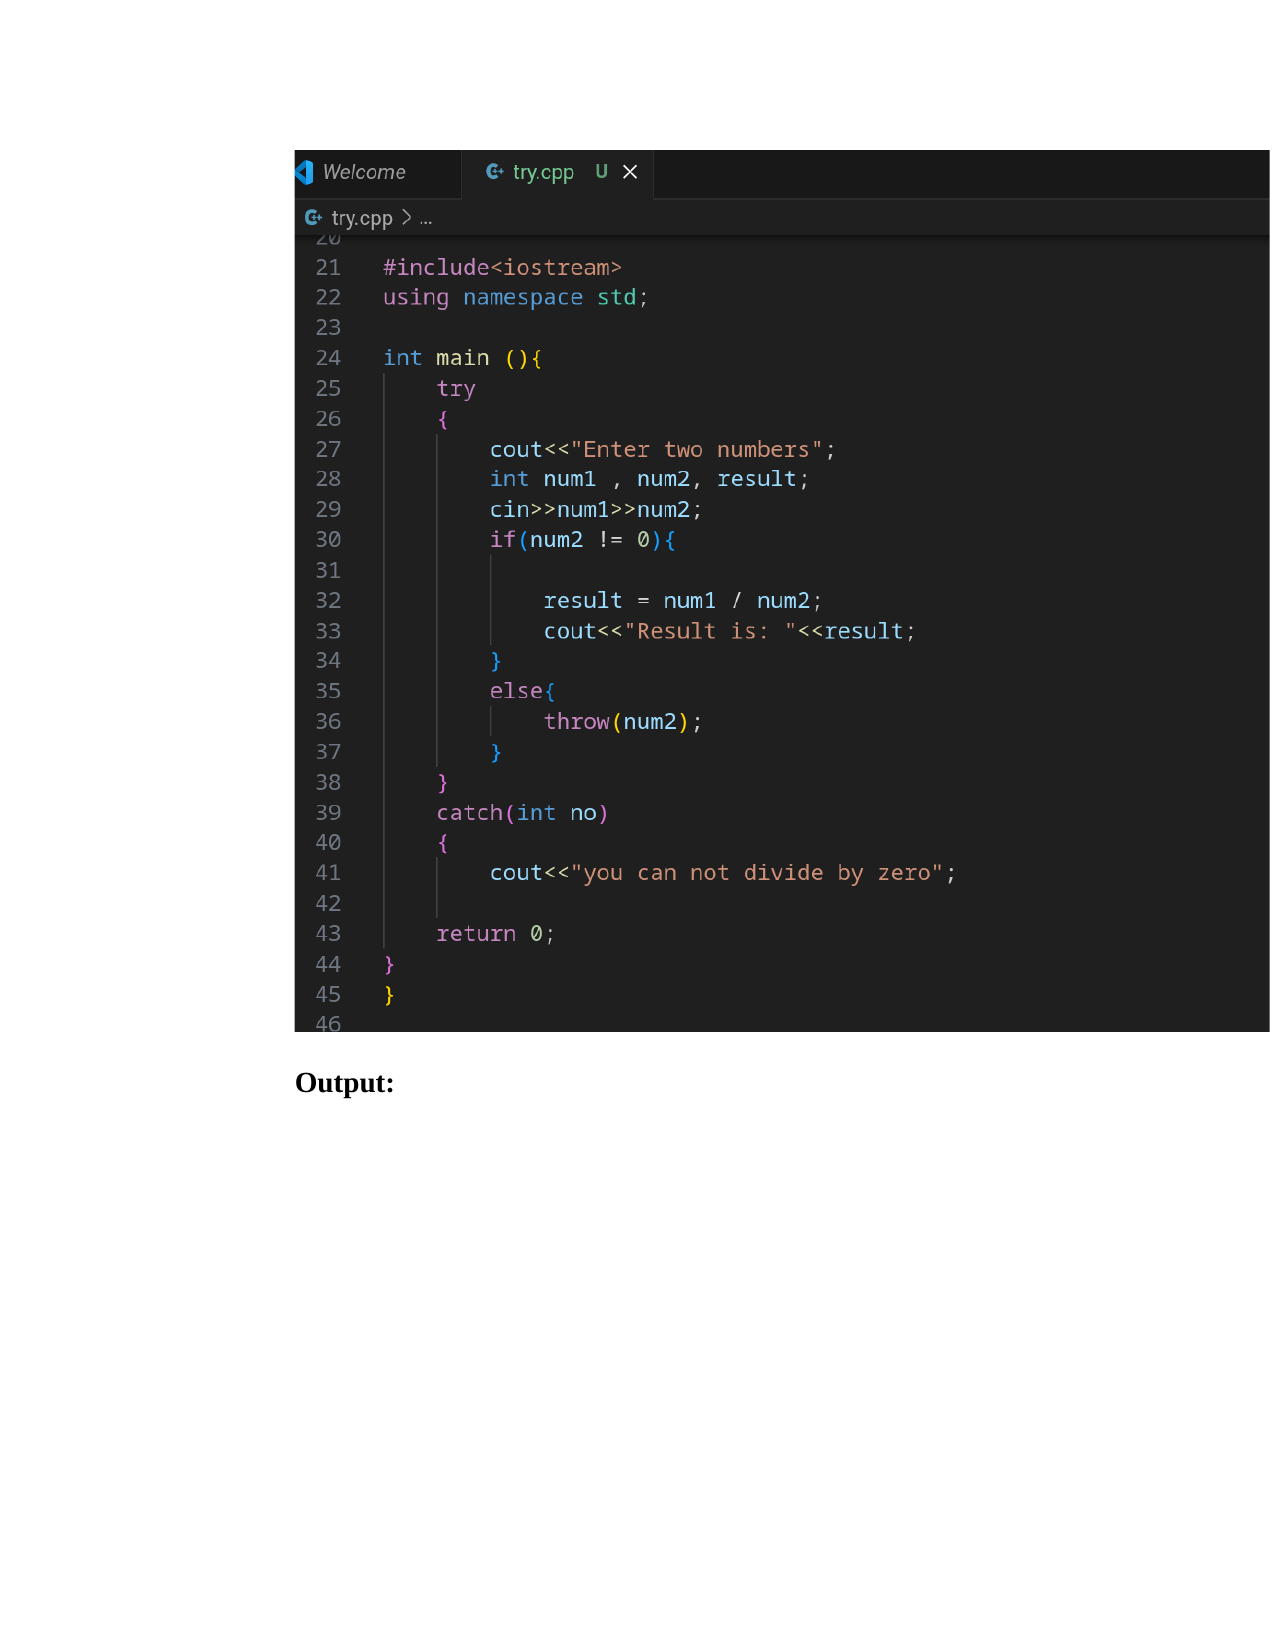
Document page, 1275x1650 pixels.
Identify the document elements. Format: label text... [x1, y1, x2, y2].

text Output: [294, 1065, 972, 1098]
picture [294, 150, 1270, 1032]
